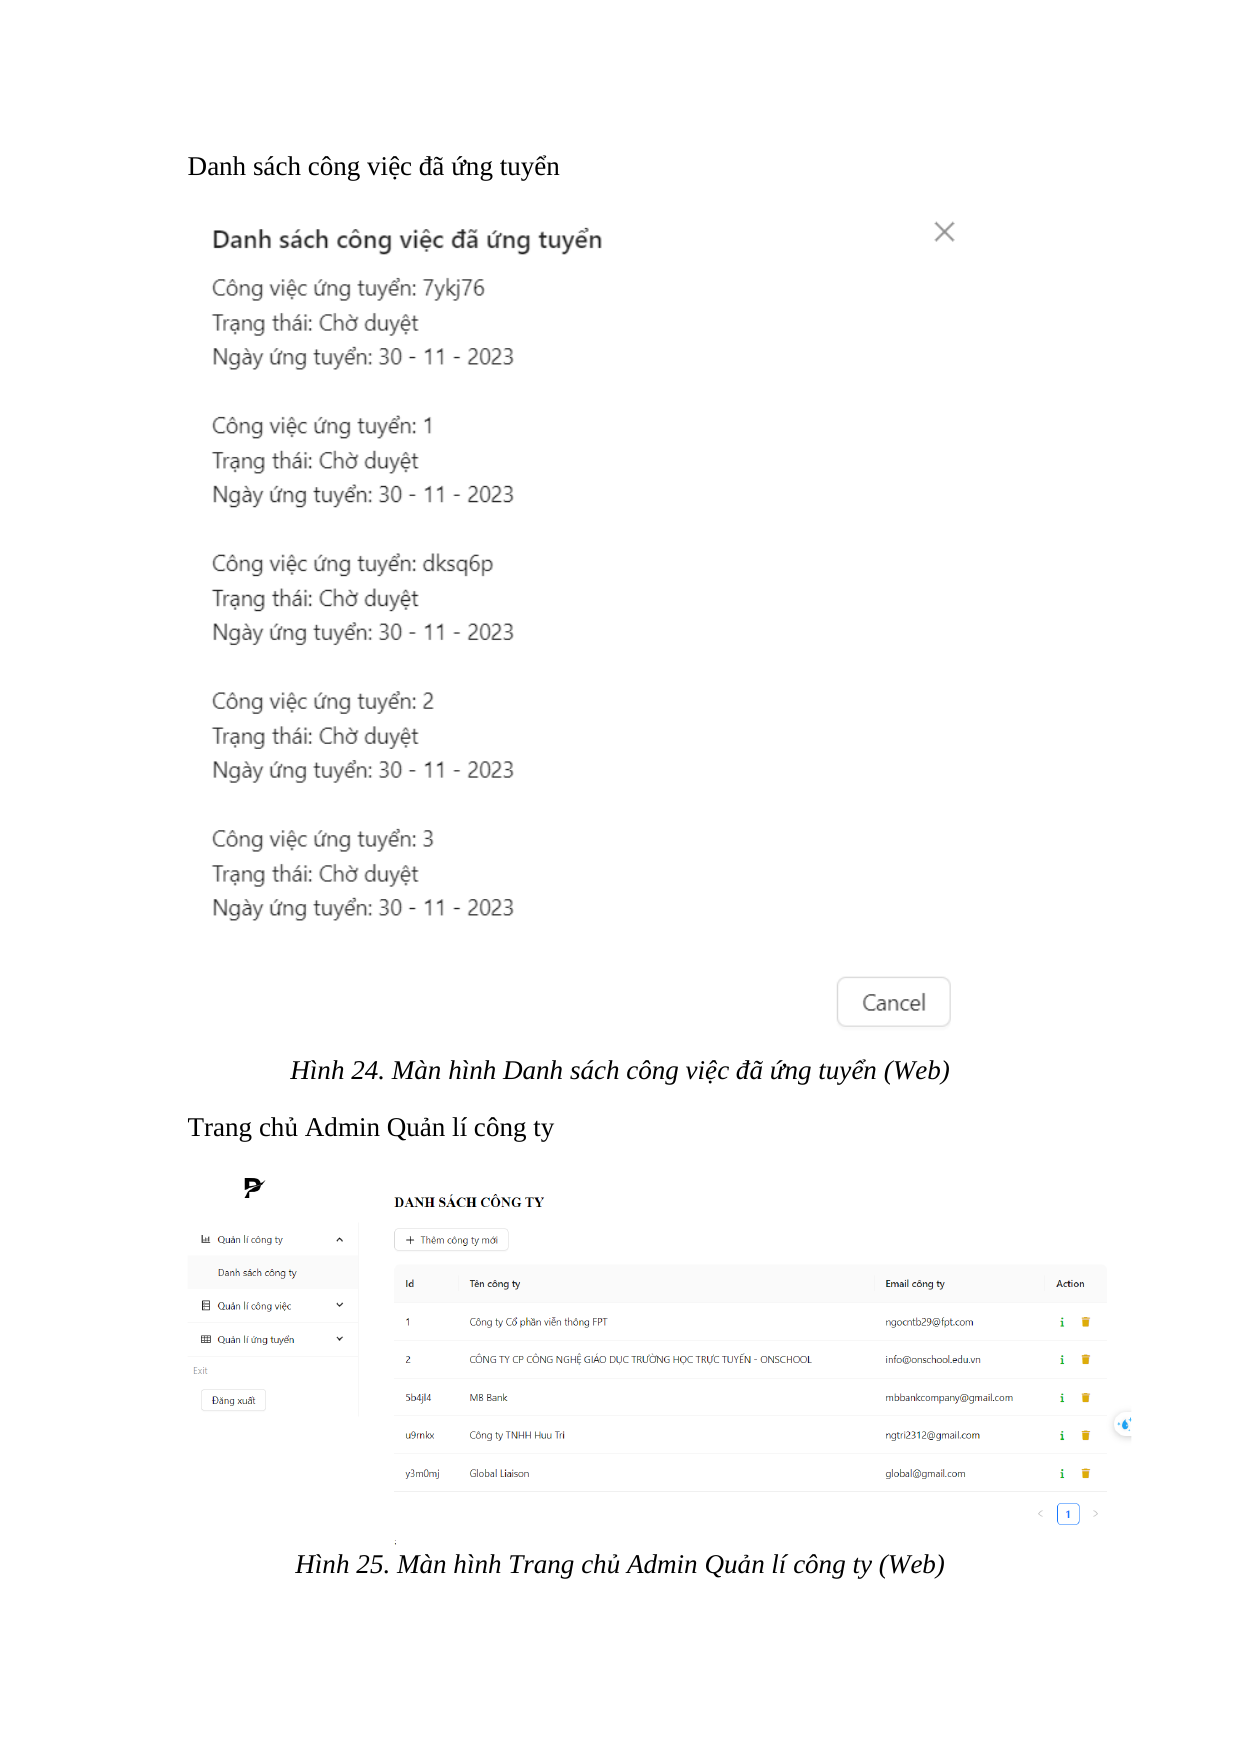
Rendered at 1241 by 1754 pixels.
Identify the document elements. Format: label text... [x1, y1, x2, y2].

picture [187, 193, 976, 1042]
text Trang chủ Admin Quản lí công ty [187, 1111, 1053, 1142]
picture [187, 1157, 1132, 1549]
